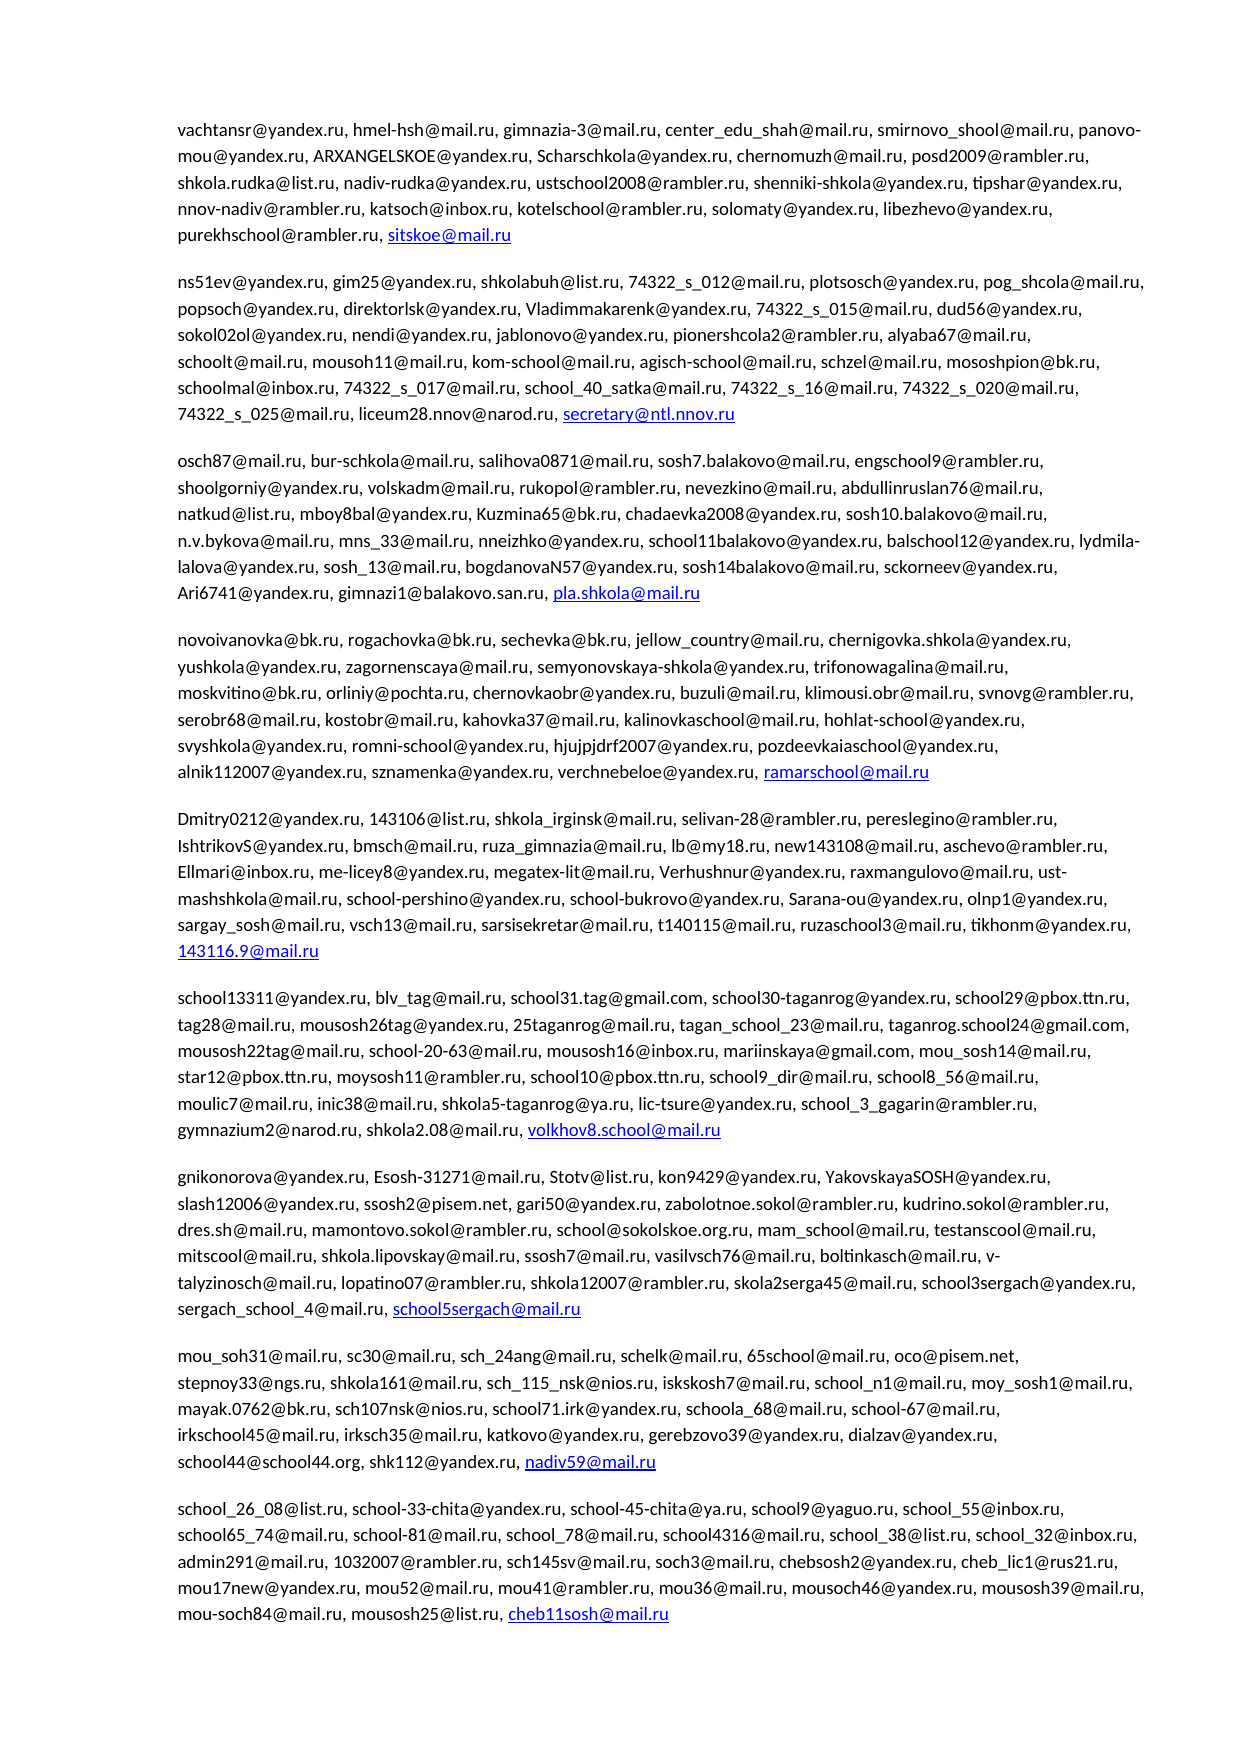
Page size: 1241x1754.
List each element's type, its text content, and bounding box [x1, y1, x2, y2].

text mou_soh31@mail.ru, sc30@mail.ru, sch_24ang@mail.ru, schelk@mail.ru, 65school@mail.ru, oco@pisem.net, stepnoy33@ngs.ru, shkola161@mail.ru, sch_115_nsk@nios.ru, iskskosh7@mail.ru, school_n1@mail.ru, moy_sosh1@mail.ru, mayak.0762@bk.ru, sch107nsk@nios.ru, school71.irk@yandex.ru, schoola_68@mail.ru, school-67@mail.ru, irkschool45@mail.ru, irksch35@mail.ru, katkovo@yandex.ru, gerebzovo39@yandex.ru, dialzav@yandex.ru, school44@school44.org, shk112@yandex.ru, nadiv59@mail.ru [177, 1344, 1152, 1473]
text school13311@yandex.ru, blv_tag@mail.ru, school31.tag@gmail.com, school30-taganrog@yandex.ru, school29@pbox.ttn.ru, tag28@mail.ru, mousosh26tag@yandex.ru, 25taganrog@mail.ru, tagan_school_23@mail.ru, taganrog.school24@gmail.com, mousosh22tag@mail.ru, school-20-63@mail.ru, mousosh16@inbox.ru, mariinskaya@gmail.com, mou_sosh14@mail.ru, star12@pbox.ttn.ru, moysosh11@rambler.ru, school10@pbox.ttn.ru, school9_dir@mail.ru, school8_56@mail.ru, moulic7@mail.ru, inic38@mail.ru, shkola5-taganrog@ya.ru, lic-tsure@yandex.ru, school_3_gagarin@rambler.ru, gymnazium2@narod.ru, shkola2.08@mail.ru, volkhov8.school@mail.ru [177, 987, 1152, 1141]
text novoivanovka@bk.ru, rogachovka@bk.ru, sechevka@bk.ru, jellow_country@mail.ru, chernigovka.shkola@yandex.ru, yushkola@yandex.ru, zagornenscaya@mail.ru, semyonovskaya-shkola@yandex.ru, trifonowagalina@mail.ru, moskvitino@bk.ru, orliniy@pochta.ru, chernovkaobr@yandex.ru, buzuli@mail.ru, klimousi.obr@mail.ru, svnovg@rambler.ru, serobr68@mail.ru, kostobr@mail.ru, kahovka37@mail.ru, kalinovkaschool@mail.ru, hohlat-school@yandex.ru, svyshkola@yandex.ru, romni-school@yandex.ru, hjujpjdrf2007@yandex.ru, pozdeevkaiaschool@yandex.ru, alnik112007@yandex.ru, sznamenka@yandex.ru, verchnebeloe@yandex.ru, ramarschool@mail.ru [177, 629, 1152, 783]
text vachtansr@yandex.ru, hmel-hsh@mail.ru, gimnazia-3@mail.ru, center_edu_shah@mail.ru, smirnovo_shool@mail.ru, panovo-mou@yandex.ru, ARXANGELSKOE@yandex.ru, Scharschkola@yandex.ru, chernomuzh@mail.ru, posd2009@rambler.ru, shkola.rudka@list.ru, nadiv-rudka@yandex.ru, ustschool2008@rambler.ru, shenniki-shkola@yandex.ru, tipshar@yandex.ru, nnov-nadiv@rambler.ru, katsoch@inbox.ru, kotelschool@rambler.ru, solomaty@yandex.ru, libezhevo@yandex.ru, purekhschool@rambler.ru, sitskoe@mail.ru [177, 118, 1152, 246]
text osch87@mail.ru, bur-schkola@mail.ru, salihova0871@mail.ru, sosh7.balakovo@mail.ru, engschool9@rambler.ru, shoolgorniy@yandex.ru, volskadm@mail.ru, rukopol@rambler.ru, nevezkino@mail.ru, abdullinruslan76@mail.ru, natkud@list.ru, mboy8bal@yandex.ru, Kuzmina65@bk.ru, chadaevka2008@yandex.ru, sosh10.balakovo@mail.ru, n.v.bykova@mail.ru, mns_33@mail.ru, nneizhko@yandex.ru, school11balakovo@yandex.ru, balschool12@yandex.ru, lydmila-lalova@yandex.ru, sosh_13@mail.ru, bogdanovaN57@yandex.ru, sosh14balakovo@mail.ru, sckorneev@yandex.ru, Ari6741@yandex.ru, gimnazi1@balakovo.san.ru, pla.shkola@mail.ru [177, 450, 1152, 604]
text gnikonorova@yandex.ru, Esosh-31271@mail.ru, Stotv@list.ru, kon9429@yandex.ru, YakovskayaSOSH@yandex.ru, slash12006@yandex.ru, ssosh2@pisem.net, gari50@yandex.ru, zabolotnoe.sokol@rambler.ru, kudrino.sokol@rambler.ru, dres.sh@mail.ru, mamontovo.sokol@rambler.ru, school@sokolskoe.org.ru, mam_school@mail.ru, testanscool@mail.ru, mitscool@mail.ru, shkola.lipovskay@mail.ru, ssosh7@mail.ru, vasilvsch76@mail.ru, boltinkasch@mail.ru, v-talyzinosch@mail.ru, lopatino07@rambler.ru, shkola12007@rambler.ru, skola2serga45@mail.ru, school3sergach@yandex.ru, sergach_school_4@mail.ru, school5sergach@mail.ru [177, 1166, 1152, 1320]
text ns51ev@yandex.ru, gim25@yandex.ru, shkolabuh@list.ru, 74322_s_012@mail.ru, plotsosch@yandex.ru, pog_shcola@mail.ru, popsoch@yandex.ru, direktorlsk@yandex.ru, Vladimmakarenk@yandex.ru, 74322_s_015@mail.ru, dud56@yandex.ru, sokol02ol@yandex.ru, nendi@yandex.ru, jablonovo@yandex.ru, pionershcola2@rambler.ru, alyaba67@mail.ru, schoolt@mail.ru, mousoh11@mail.ru, kom-school@mail.ru, agisch-school@mail.ru, schzel@mail.ru, mososhpion@bk.ru, schoolmal@inbox.ru, 74322_s_017@mail.ru, school_40_satka@mail.ru, 74322_s_16@mail.ru, 74322_s_020@mail.ru, 74322_s_025@mail.ru, liceum28.nnov@narod.ru, secretary@ntl.nnov.ru [177, 271, 1152, 425]
text Dmitry0212@yandex.ru, 143106@list.ru, shkola_irginsk@mail.ru, selivan-28@rambler.ru, pereslegino@rambler.ru, IshtrikovS@yandex.ru, bmsch@mail.ru, ruza_gimnazia@mail.ru, lb@my18.ru, new143108@mail.ru, aschevo@rambler.ru, Ellmari@inbox.ru, me-licey8@yandex.ru, megatex-lit@mail.ru, Verhushnur@yandex.ru, raxmangulovo@mail.ru, ust-mashshkola@mail.ru, school-pershino@yandex.ru, school-bukrovo@yandex.ru, Sarana-ou@yandex.ru, olnp1@yandex.ru, sargay_sosh@mail.ru, vsch13@mail.ru, sarsisekretar@mail.ru, t140115@mail.ru, ruzaschool3@mail.ru, tikhonm@yandex.ru, 143116.9@mail.ru [177, 808, 1152, 962]
text school_26_08@list.ru, school-33-chita@yandex.ru, school-45-chita@ya.ru, school9@yaguo.ru, school_55@inbox.ru, school65_74@mail.ru, school-81@mail.ru, school_78@mail.ru, school4316@mail.ru, school_38@list.ru, school_32@inbox.ru, admin291@mail.ru, 1032007@rambler.ru, sch145sv@mail.ru, soch3@mail.ru, chebsosh2@yandex.ru, cheb_lic1@rus21.ru, mou17new@yandex.ru, mou52@mail.ru, mou41@rambler.ru, mou36@mail.ru, mousoch46@yandex.ru, mousosh39@mail.ru, mou-soch84@mail.ru, mousosh25@list.ru, cheb11sosh@mail.ru [177, 1497, 1152, 1625]
